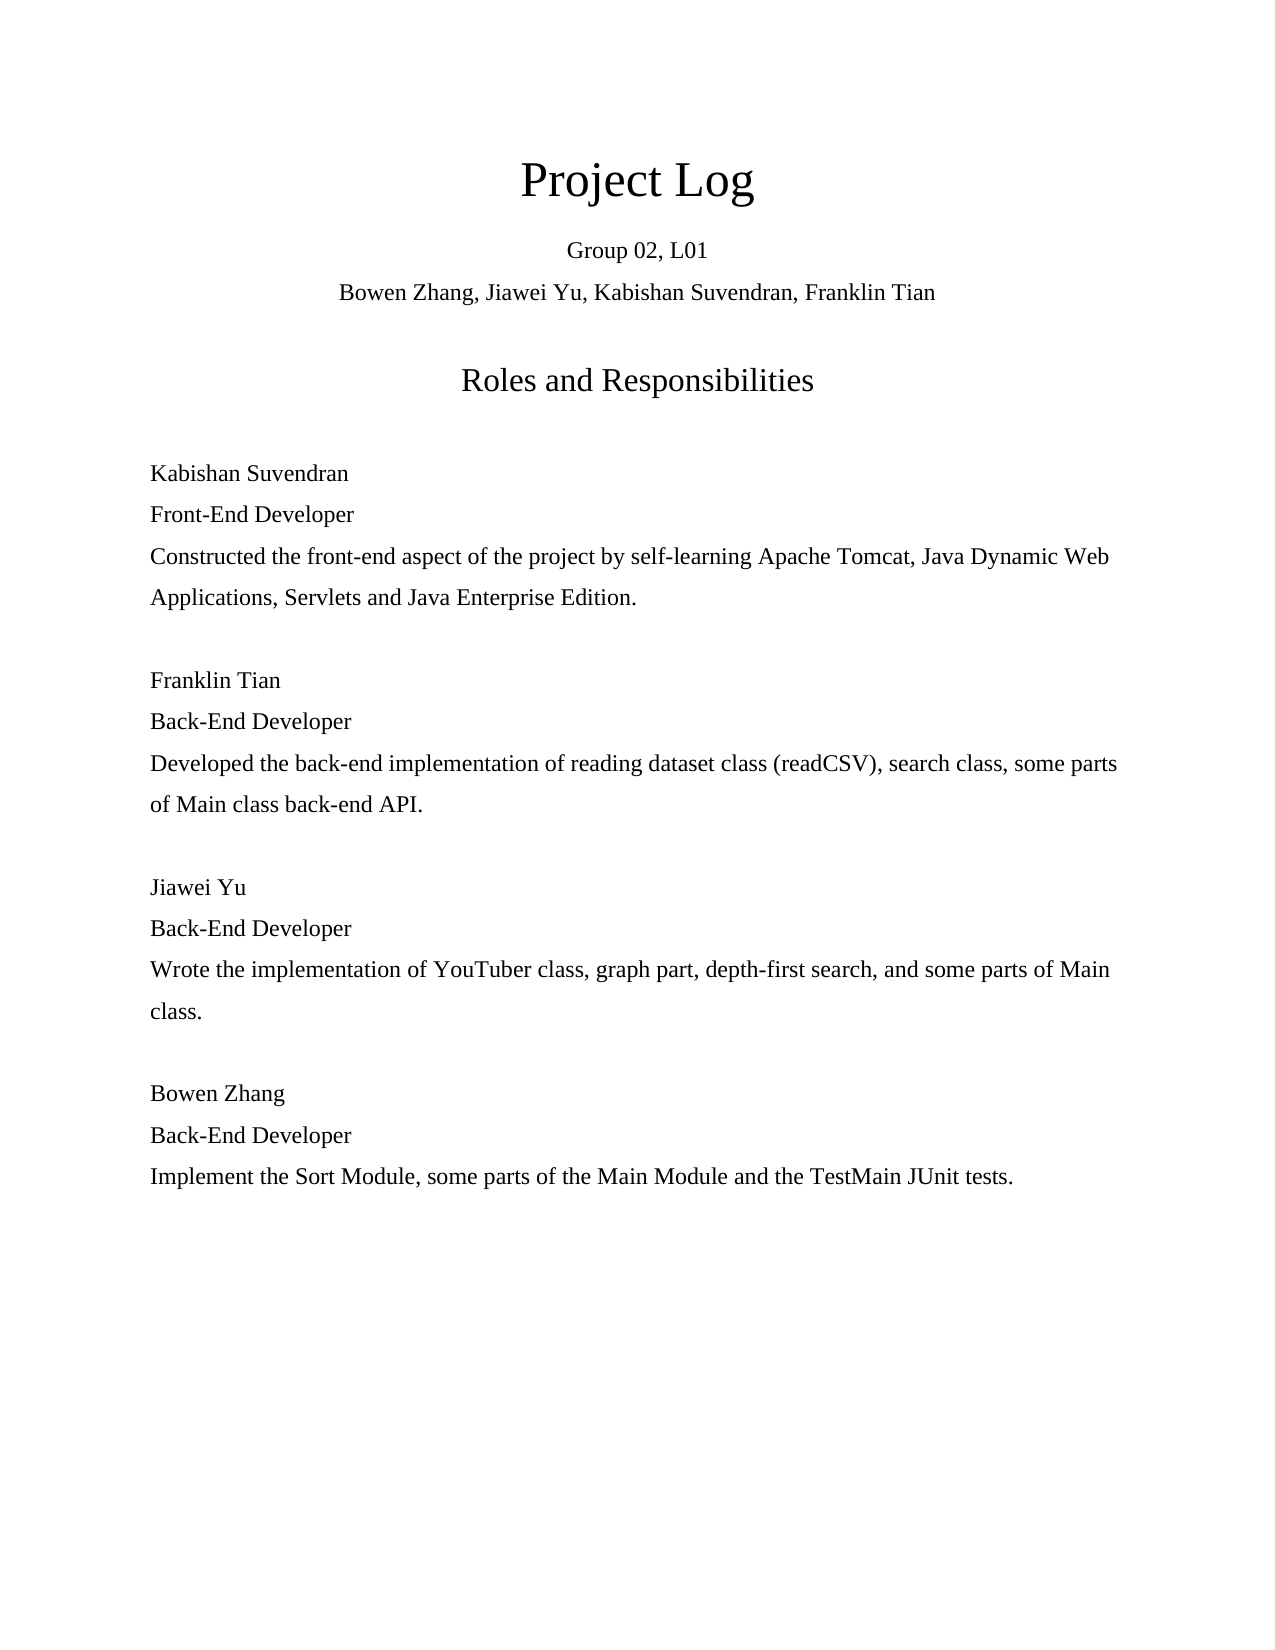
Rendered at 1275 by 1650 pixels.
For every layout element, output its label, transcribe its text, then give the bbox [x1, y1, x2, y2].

text Wrote the implementation of YouTuber class, graph part, depth-first search, and some parts of Main class. [150, 955, 1125, 1024]
text Bowen Zhang, Jiawei Yu, Kabishan Suvendran, Franklin Tian [150, 278, 1125, 305]
text Constructed the front-end aspect of the project by self-learning Apache Tomcat, Java Dynamic Web Applications, Servlets and Java Enterprise Edition. [150, 542, 1125, 611]
text Project Log [150, 150, 1125, 207]
text Developed the back-end implementation of reading dataset class (readCSV), search class, some parts of Main class back-end API. [150, 749, 1125, 818]
text Back-End Developer [150, 1121, 1125, 1148]
text Bowen Zhang [150, 1079, 1125, 1107]
text Group 02, L01 [150, 236, 1125, 264]
text Kabishan Suvendran [150, 459, 1125, 487]
text Implement the Sort Module, some parts of the Main Module and the TestMain JUnit tests. [150, 1162, 1125, 1190]
text Back-End Developer [150, 707, 1125, 735]
text Jiawei Yu [150, 873, 1125, 900]
text Front-End Developer [150, 501, 1125, 528]
text Roles and Responsibilities [150, 360, 1125, 399]
text Franklin Tian [150, 666, 1125, 693]
text Back-End Developer [150, 914, 1125, 942]
